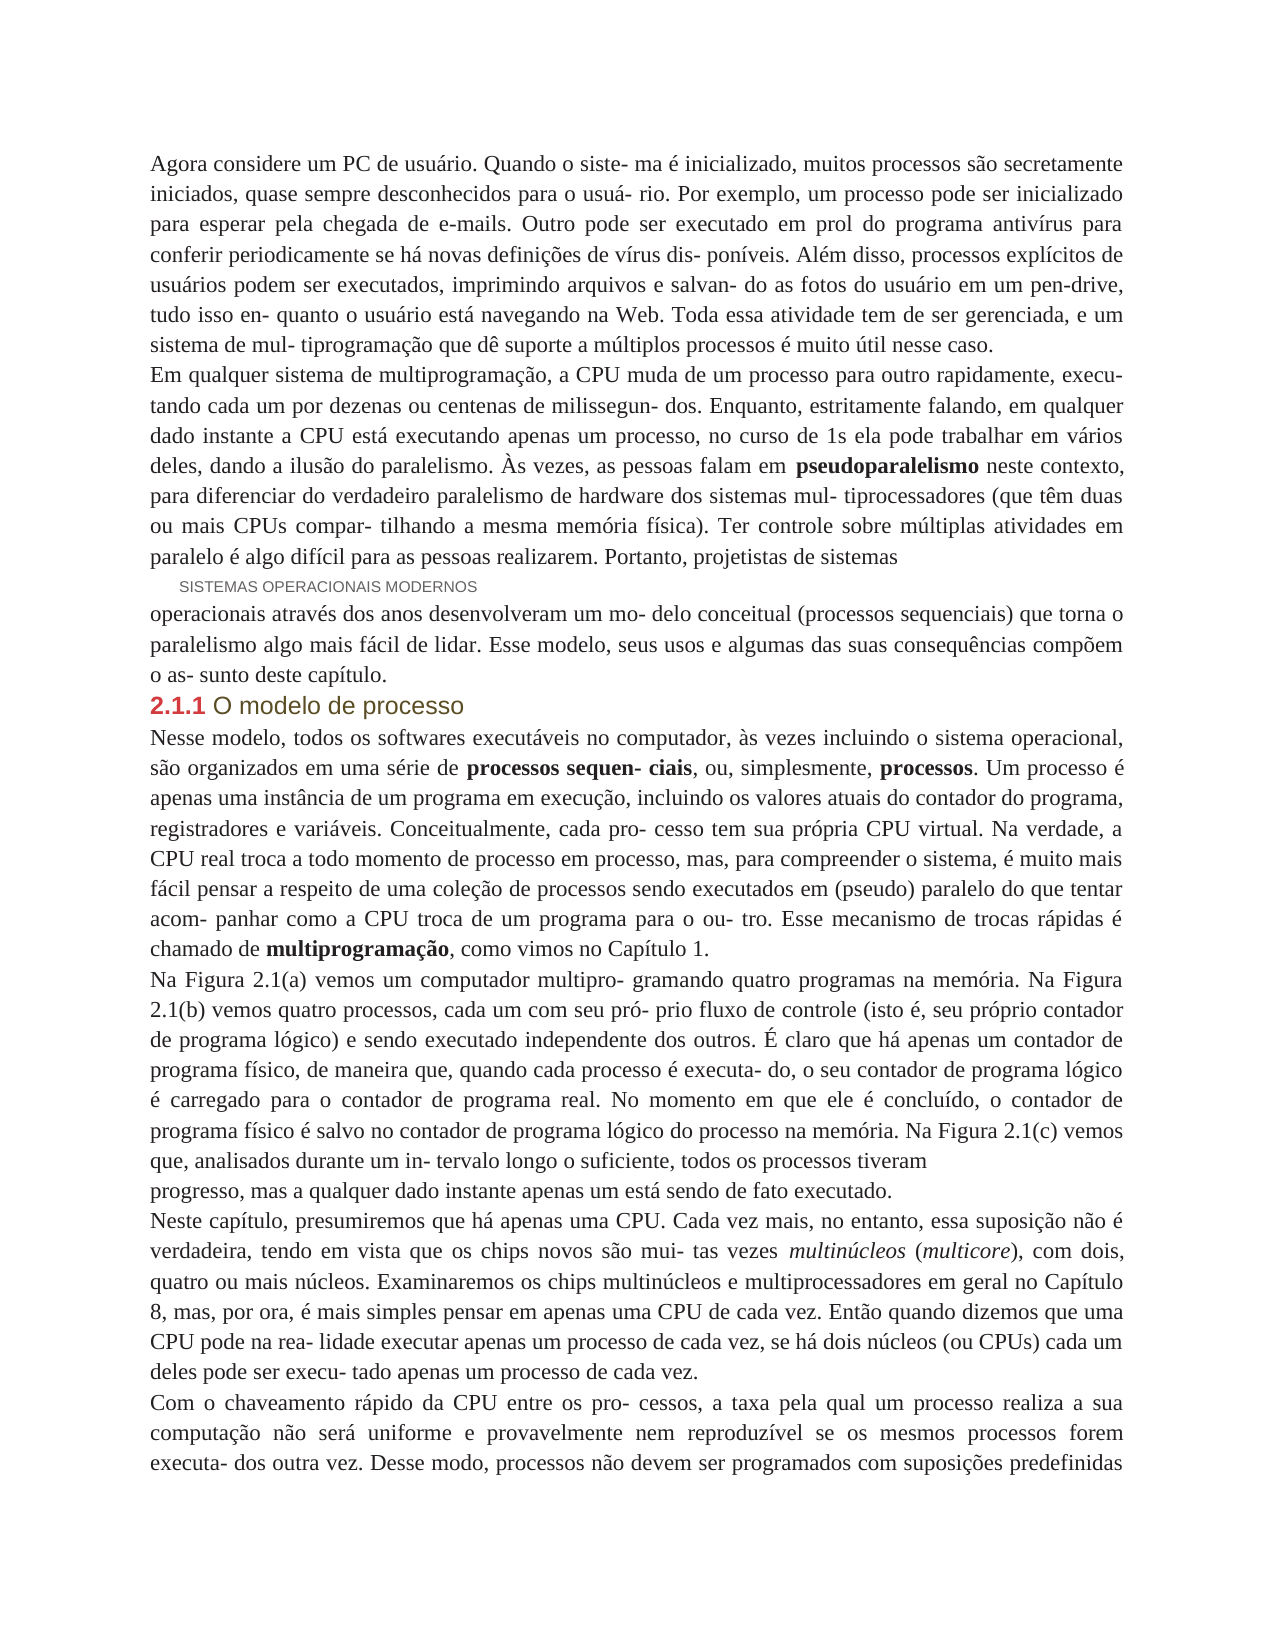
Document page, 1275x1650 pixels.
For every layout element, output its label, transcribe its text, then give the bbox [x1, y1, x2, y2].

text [150, 1389, 1125, 1475]
text 2.1.1 O modelo de processo [150, 691, 1125, 720]
text Em qualquer sistema de multiprogramação, a CPU muda de um processo para outro rapidamente, execu- tando cada um por dezenas ou centenas de milissegun- dos. Enquanto, estritamente falando, em qualquer dado instante a CPU está executando apenas um processo, no curso de 1s ela pode trabalhar em vários deles, dando a ilusão do paralelismo. Às vezes, as pessoas falam em pseudoparalelismo neste contexto, para diferenciar do verdadeiro paralelismo de hardware dos sistemas mul- tiprocessadores (que têm duas ou mais CPUs compar- tilhando a mesma memória física). Ter controle sobre múltiplas atividades em paralelo é algo difícil para as pessoas realizarem. Portanto, projetistas de sistemas [150, 361, 1125, 569]
text operacionais através dos anos desenvolveram um mo- delo conceitual (processos sequenciais) que torna o paralelismo algo mais fácil de lidar. Esse modelo, seus usos e algumas das suas consequências compõem o as- sunto deste capítulo. [150, 600, 1125, 687]
text Na Figura 2.1(a) vemos um computador multipro- gramando quatro programas na memória. Na Figura 2.1(b) vemos quatro processos, cada um com seu pró- prio fluxo de controle (isto é, seu próprio contador de programa lógico) e sendo executado independente dos outros. É claro que há apenas um contador de programa físico, de maneira que, quando cada processo é executa- do, o seu contador de programa lógico é carregado para o contador de programa real. No momento em que ele é concluído, o contador de programa físico é salvo no contador de programa lógico do processo na memória. Na Figura 2.1(c) vemos que, analisados durante um in- tervalo longo o suficiente, todos os processos tiveram [150, 966, 1125, 1173]
text 60 SISTEMAS OPERACIONAIS MODERNOS [150, 573, 1125, 597]
text Nesse modelo, todos os softwares executáveis no computador, às vezes incluindo o sistema operacional, são organizados em uma série de processos sequen- ciais, ou, simplesmente, processos. Um processo é apenas uma instância de um programa em execução, incluindo os valores atuais do contador do programa, registradores e variáveis. Conceitualmente, cada pro- cesso tem sua própria CPU virtual. Na verdade, a CPU real troca a todo momento de processo em processo, mas, para compreender o sistema, é muito mais fácil pensar a respeito de uma coleção de processos sendo executados em (pseudo) paralelo do que tentar acom- panhar como a CPU troca de um programa para o ou- tro. Esse mecanismo de trocas rápidas é chamado de multiprogramação, como vimos no Capítulo 1. [150, 724, 1125, 962]
text Agora considere um PC de usuário. Quando o siste- ma é inicializado, muitos processos são secretamente iniciados, quase sempre desconhecidos para o usuá- rio. Por exemplo, um processo pode ser inicializado para esperar pela chegada de e-mails. Outro pode ser executado em prol do programa antivírus para conferir periodicamente se há novas definições de vírus dis- poníveis. Além disso, processos explícitos de usuários podem ser executados, imprimindo arquivos e salvan- do as fotos do usuário em um pen-drive, tudo isso en- quanto o usuário está navegando na Web. Toda essa atividade tem de ser gerenciada, e um sistema de mul- tiprogramação que dê suporte a múltiplos processos é muito útil nesse caso. [150, 150, 1125, 358]
text Neste capítulo, presumiremos que há apenas uma CPU. Cada vez mais, no entanto, essa suposição não é verdadeira, tendo em vista que os chips novos são mui- tas vezes multinúcleos (multicore), com dois, quatro ou mais núcleos. Examinaremos os chips multinúcleos e multiprocessadores em geral no Capítulo 8, mas, por ora, é mais simples pensar em apenas uma CPU de cada vez. Então quando dizemos que uma CPU pode na rea- lidade executar apenas um processo de cada vez, se há dois núcleos (ou CPUs) cada um deles pode ser execu- tado apenas um processo de cada vez. [150, 1207, 1125, 1385]
text progresso, mas a qualquer dado instante apenas um está sendo de fato executado. [150, 1177, 1125, 1203]
